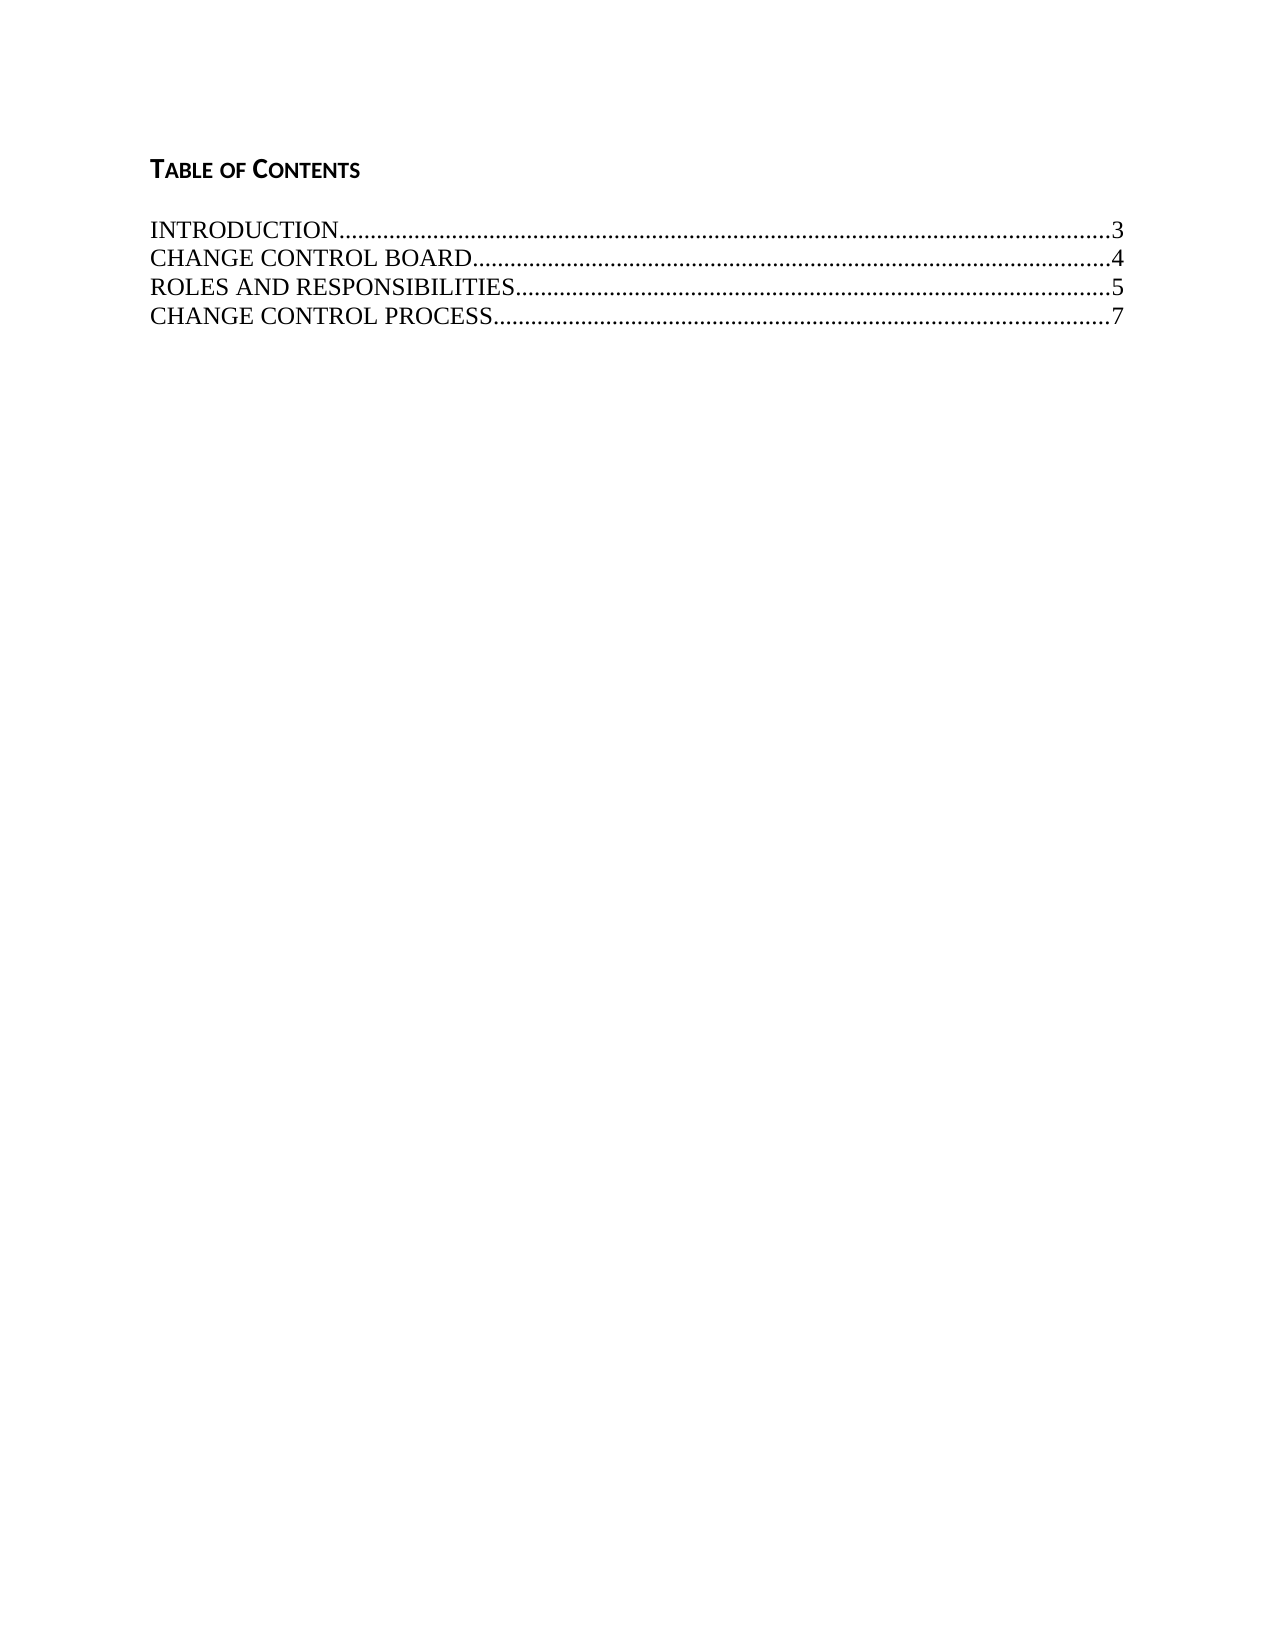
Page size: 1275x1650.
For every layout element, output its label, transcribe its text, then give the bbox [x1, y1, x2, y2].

text ROLES AND RESPONSIBILITIES 5 [150, 272, 1125, 301]
text Table of Contents [150, 150, 1125, 186]
text CHANGE CONTROL PROCESS 7 [150, 301, 1125, 330]
text CHANGE CONTROL BOARD 4 [150, 243, 1125, 272]
text INTRODUCTION 3 [150, 215, 1125, 243]
